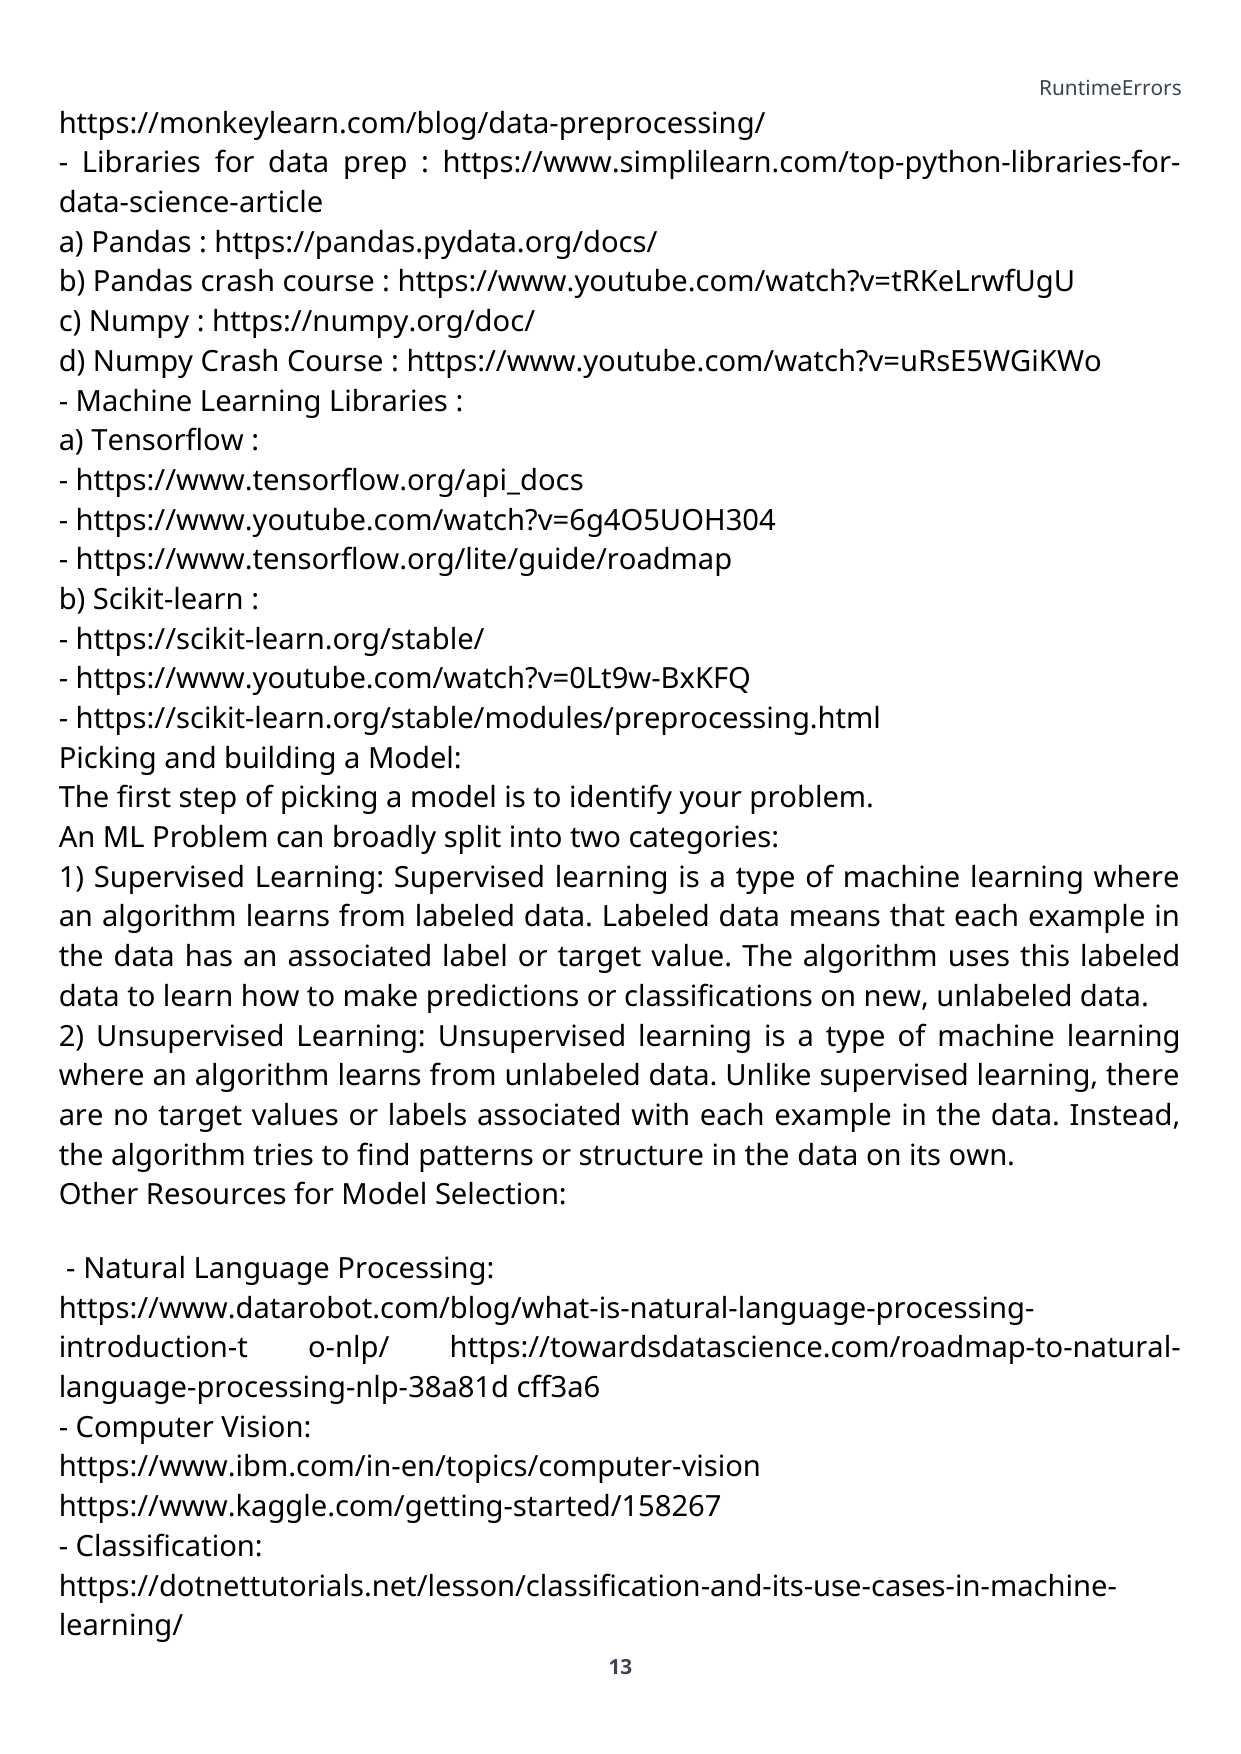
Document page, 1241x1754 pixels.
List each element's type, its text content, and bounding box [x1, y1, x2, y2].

text b) Pandas crash course : https://www.youtube.com/watch?v=tRKeLrwfUgU [58, 261, 1182, 300]
text - Machine Learning Libraries : [58, 380, 1182, 419]
text Other Resources for Model Selection: [58, 1173, 1182, 1213]
text - https://www.youtube.com/watch?v=6g4O5UOH304 [58, 499, 1182, 538]
text - https://www.tensorflow.org/lite/guide/roadmap [58, 538, 1182, 578]
text The first step of picking a model is to identify your problem. [58, 777, 1182, 816]
text - https://scikit-learn.org/stable/ [58, 618, 1182, 658]
text - Computer Vision: [58, 1406, 1182, 1446]
text - https://www.tensorflow.org/api_docs [58, 459, 1182, 499]
text d) Numpy Crash Course : https://www.youtube.com/watch?v=uRsE5WGiKWo [58, 340, 1182, 380]
text a) Pandas : https://pandas.pydata.org/docs/ [58, 221, 1182, 261]
text https://www.datarobot.com/blog/what-is-natural-language-processing-introduction-t o-nlp/ https://towardsdatascience.com/roadmap-to-natural-language-processing-nlp-38a81d cff3a6 [58, 1287, 1182, 1406]
text An ML Problem can broadly split into two categories: [58, 816, 1182, 856]
text - Natural Language Processing: [58, 1247, 1182, 1287]
text - https://www.youtube.com/watch?v=0Lt9w-BxKFQ [58, 658, 1182, 697]
text c) Numpy : https://numpy.org/doc/ [58, 300, 1182, 340]
text https://monkeylearn.com/blog/data-preprocessing/ [58, 102, 1182, 142]
text - Classification: [58, 1525, 1182, 1565]
text https://www.kaggle.com/getting-started/158267 [58, 1485, 1182, 1525]
text https://www.ibm.com/in-en/topics/computer-vision [58, 1446, 1182, 1485]
text 1) Supervised Learning: Supervised learning is a type of machine learning where an algorithm learns from labeled data. Labeled data means that each example in the data has an associated label or target value. The algorithm uses this labeled data to learn how to make predictions or classifications on new, unlabeled data. [58, 856, 1182, 1015]
text - https://scikit-learn.org/stable/modules/preprocessing.html [58, 697, 1182, 737]
text Picking and building a Model: [58, 737, 1182, 777]
text b) Scikit-learn : [58, 578, 1182, 618]
text - Libraries for data prep : https://www.simplilearn.com/top-python-libraries-for-data-science-article [58, 142, 1182, 221]
text https://dotnettutorials.net/lesson/classification-and-its-use-cases-in-machine-learning/ [58, 1565, 1182, 1644]
text a) Tensorflow : [58, 419, 1182, 459]
text 2) Unsupervised Learning: Unsupervised learning is a type of machine learning where an algorithm learns from unlabeled data. Unlike supervised learning, there are no target values or labels associated with each example in the data. Instead, the algorithm tries to find patterns or structure in the data on its own. [58, 1015, 1182, 1173]
